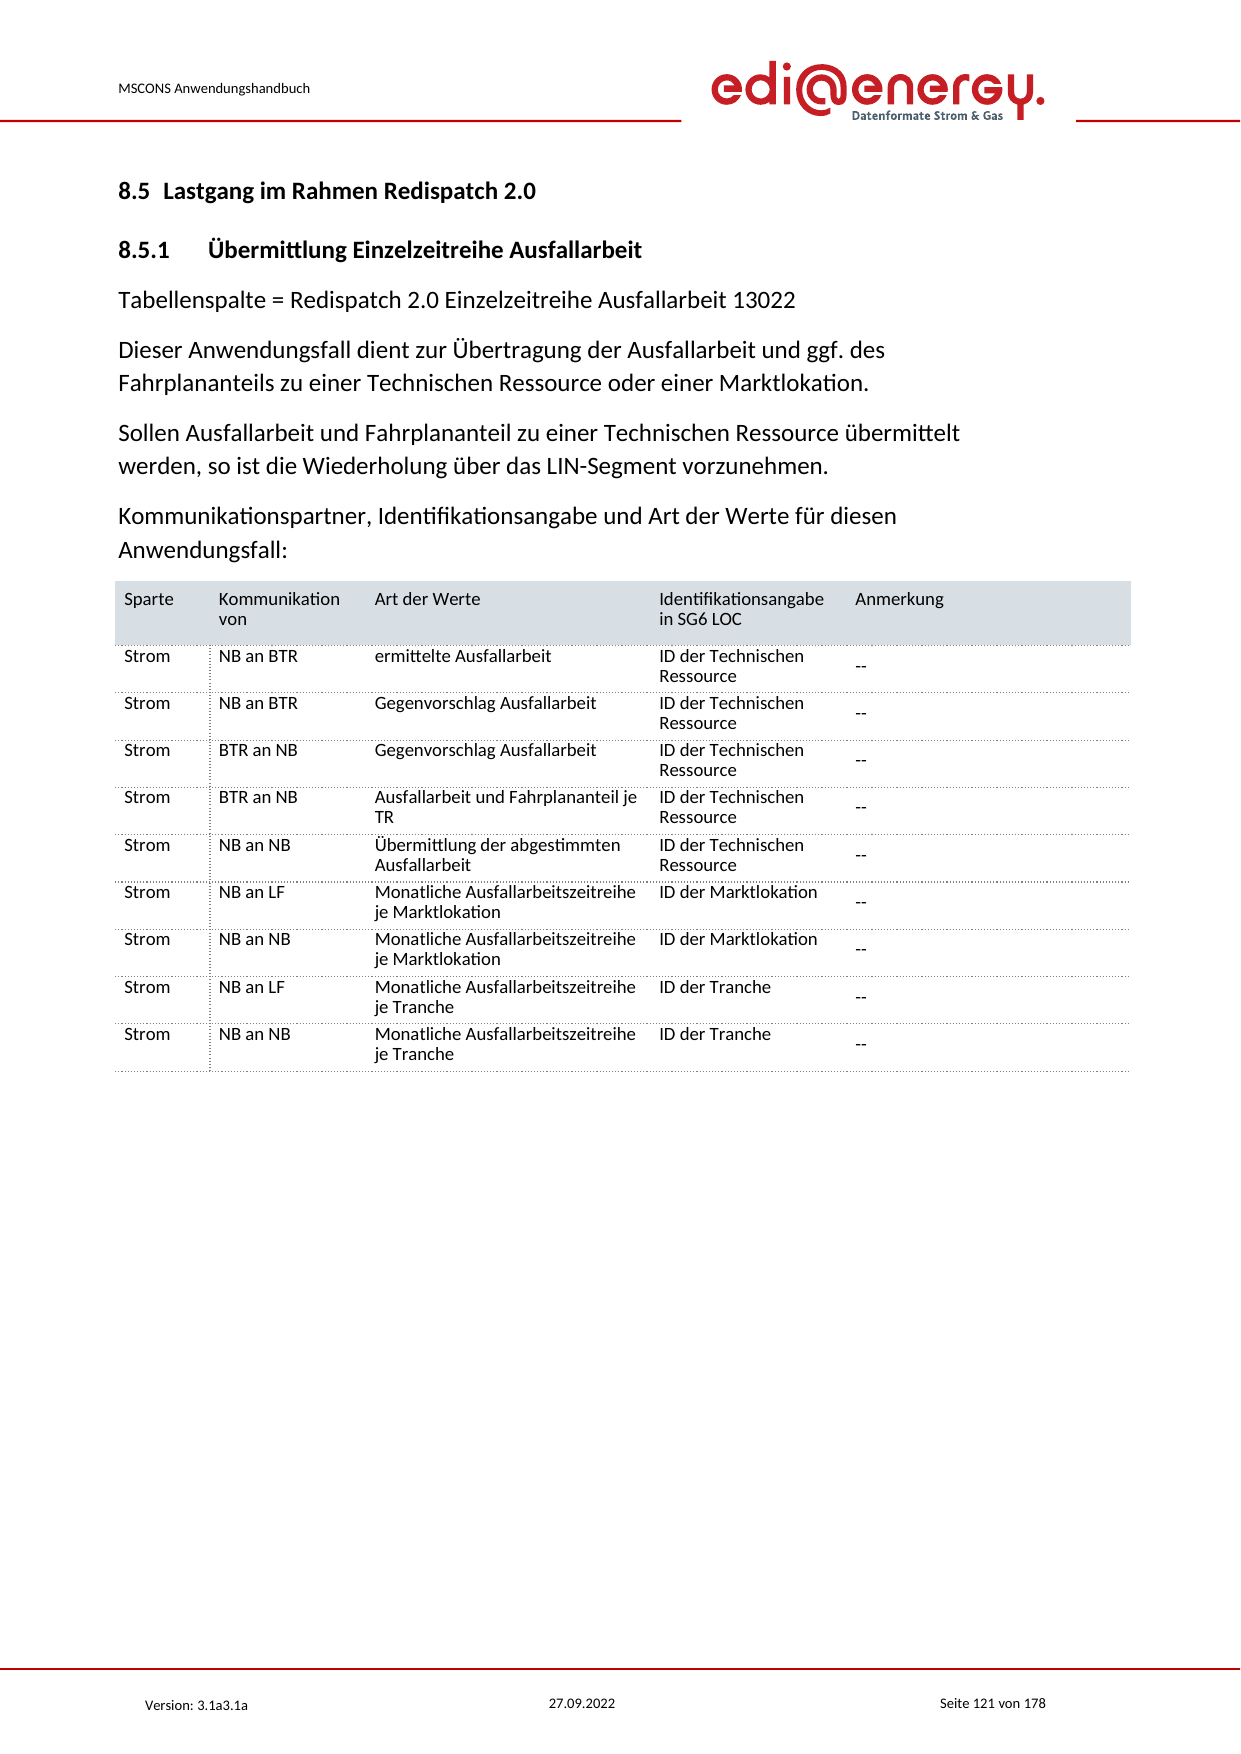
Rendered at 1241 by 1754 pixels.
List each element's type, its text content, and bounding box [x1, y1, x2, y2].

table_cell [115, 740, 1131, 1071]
subtitle Übermittlung Einzelzeitreihe Ausfallarbeit [118, 231, 1045, 264]
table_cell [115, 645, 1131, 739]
text Kommunikationspartner, Identifikationsangabe und Art der Werte für diesen Anwendungsfall: [118, 498, 1045, 564]
text Tabellenspalte = Redispatch 2.0 Einzelzeitreihe Ausfallarbeit 13022 [118, 281, 1045, 314]
text Sollen Ausfallarbeit und Fahrplananteil zu einer Technischen Ressource übermittelt werden, so ist die Wiederholung über das LIN-Segment vorzunehmen. [118, 414, 1045, 481]
subtitle Lastgang im Rahmen Redispatch 2.0 [118, 173, 1045, 206]
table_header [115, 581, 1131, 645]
text Dieser Anwendungsfall dient zur Übertragung der Ausfallarbeit und ggf. des Fahrplananteils zu einer Technischen Ressource oder einer Marktlokation. [118, 331, 1045, 398]
